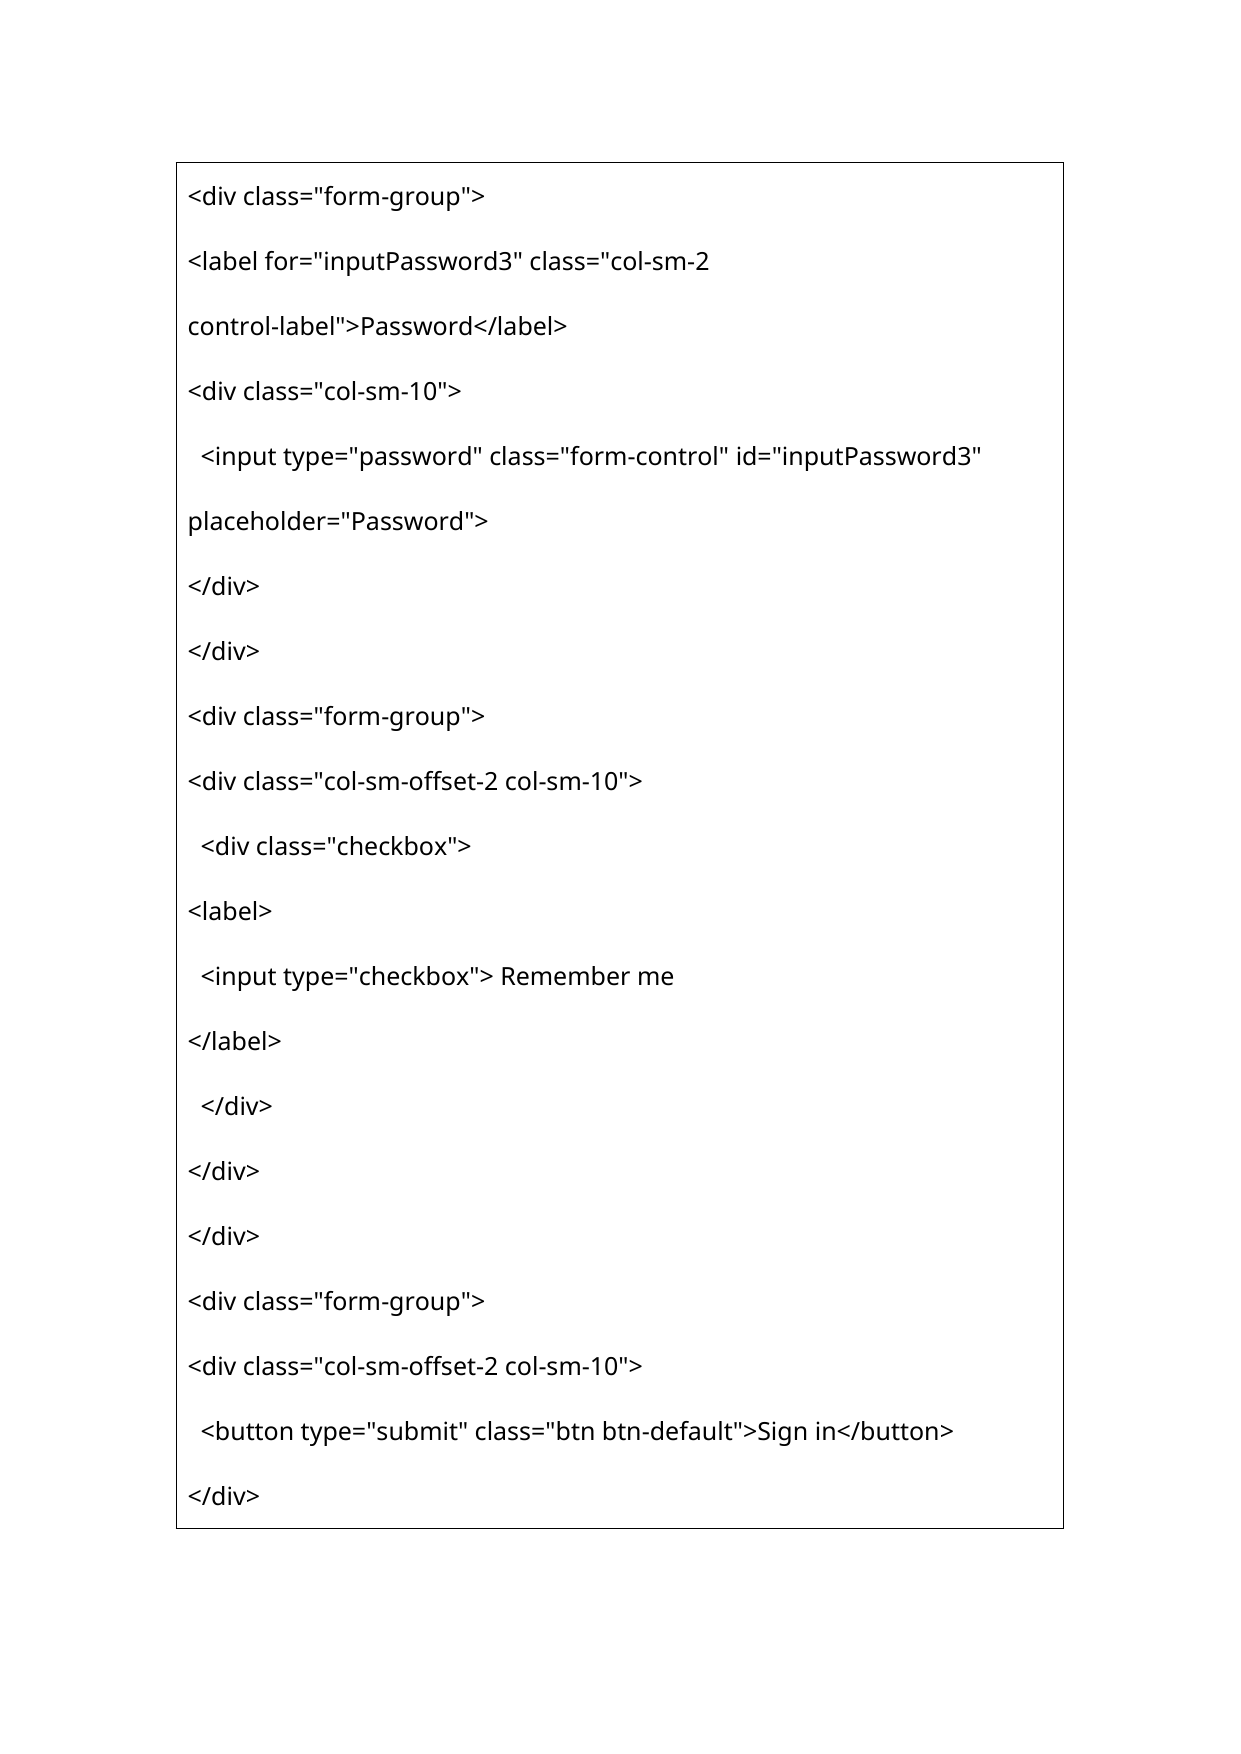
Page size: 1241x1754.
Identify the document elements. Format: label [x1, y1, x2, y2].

table_header [177, 163, 1063, 1528]
